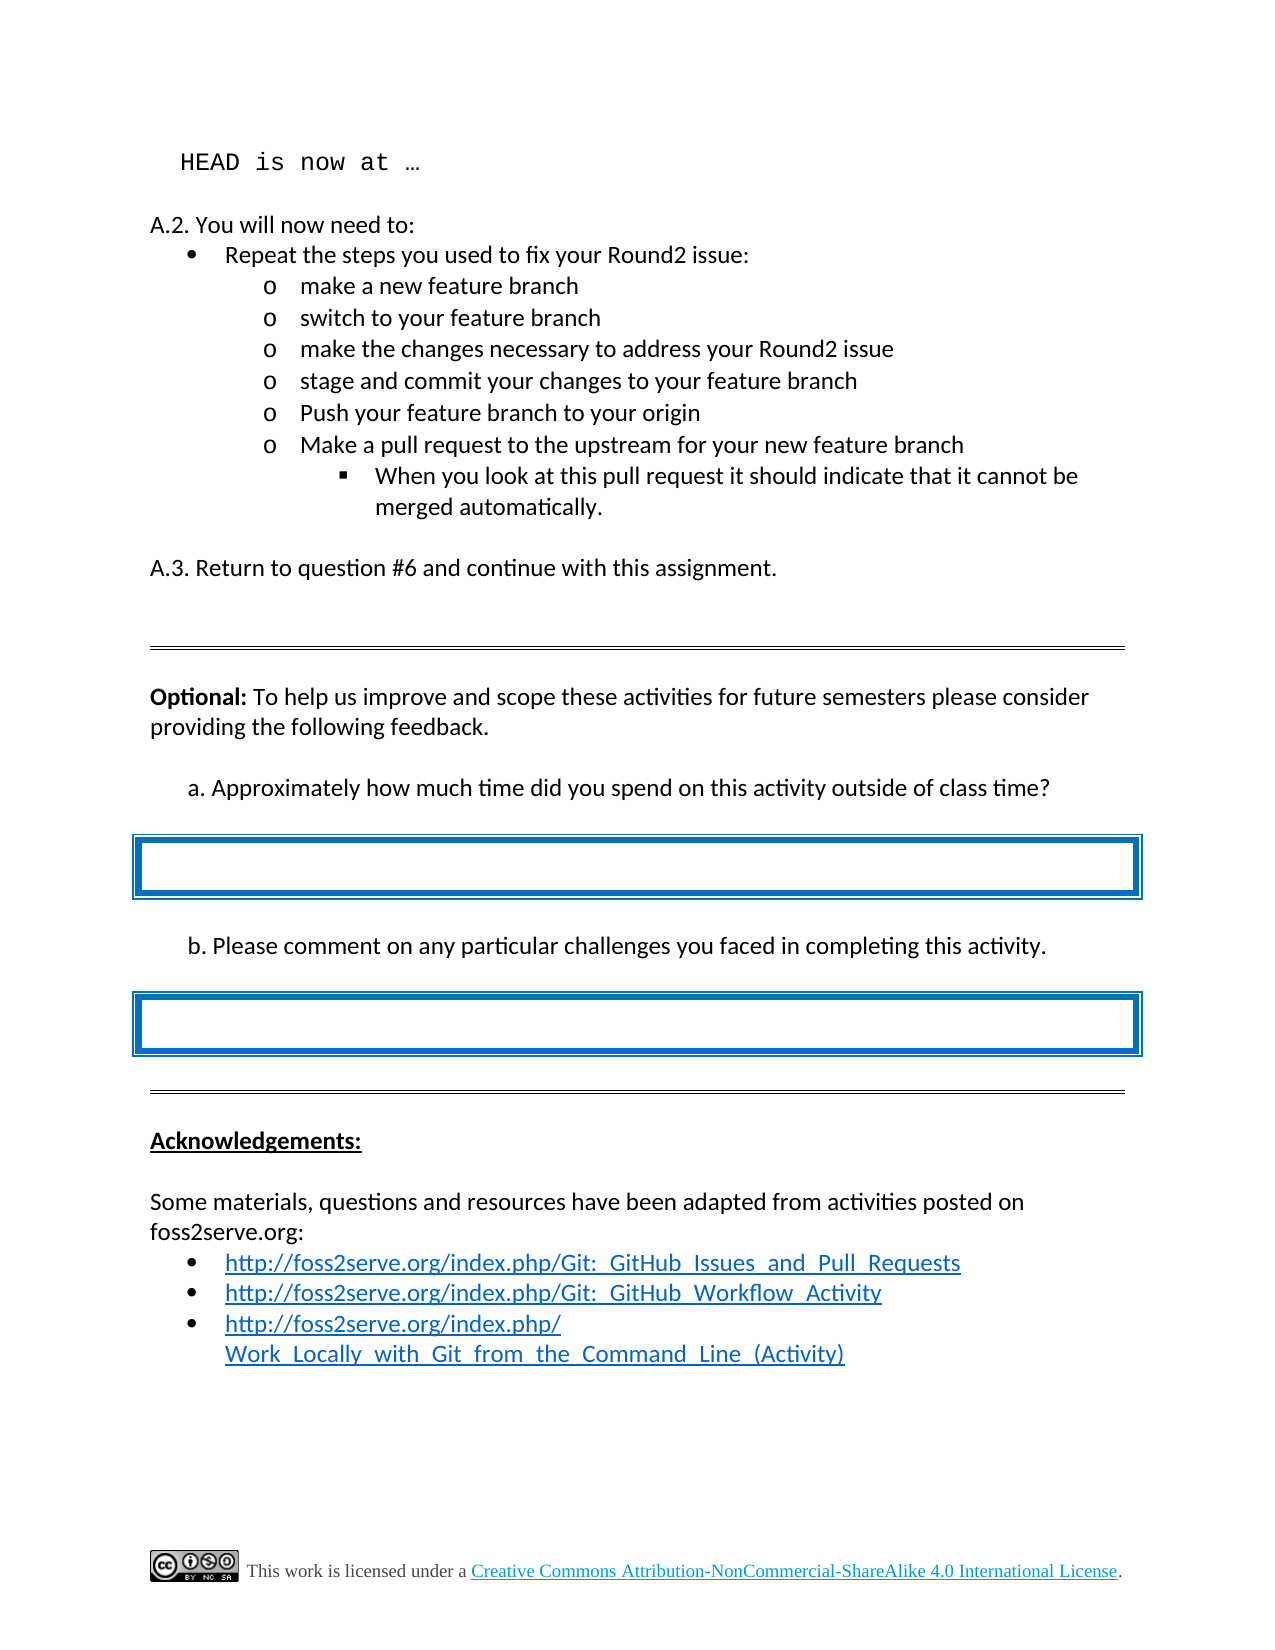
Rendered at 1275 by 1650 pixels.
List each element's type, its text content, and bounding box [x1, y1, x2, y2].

picture [764, 1568, 770, 1577]
list switch to your feature branch [262, 302, 1125, 333]
picture [1060, 1565, 1064, 1575]
list http://foss2serve.org/index.php/Git:_GitHub_Issues_and_Pull_Requests [187, 1247, 1125, 1277]
picture [623, 1567, 629, 1575]
list make the changes necessary to address your Round2 issue [262, 333, 1125, 365]
list make a new feature branch [262, 270, 1125, 302]
picture [869, 1568, 875, 1577]
list Repeat the steps you used to fix your Round2 issue: [187, 239, 1125, 270]
list http://foss2serve.org/index.php/Git:_GitHub_Workflow_Activity [187, 1277, 1125, 1308]
text a. Approximately how much time did you spend on this activity outside of class time? [150, 772, 1125, 803]
list Push your feature branch to your origin [262, 397, 1125, 429]
list stage and commit your changes to your feature branch [262, 365, 1125, 397]
picture [641, 1566, 646, 1575]
text HEAD is now at … [180, 150, 1125, 178]
picture [886, 1567, 892, 1575]
picture [575, 1568, 581, 1577]
list http://foss2serve.org/index.php/Work_Locally_with_Git_from_the_Command_Line_(Activity) [187, 1308, 1125, 1369]
list When you look at this pull request it should indicate that it cannot be merged automatically. [337, 461, 1125, 522]
text A.2. You will now need to: [150, 209, 1125, 239]
picture [987, 1568, 993, 1577]
picture [483, 1568, 489, 1577]
list Make a pull request to the upstream for your new feature branch [262, 429, 1125, 461]
text b. Please comment on any particular challenges you faced in completing this activity. [150, 930, 1125, 961]
text Optional: To help us improve and scope these activities for future semesters please consider providing the following feedback. [150, 681, 1125, 742]
text Some materials, questions and resources have been adapted from activities posted on foss2serve.org: [150, 1186, 1125, 1247]
text A.3. Return to question #6 and continue with this assignment. [150, 552, 1125, 583]
picture [599, 1568, 605, 1577]
text Acknowledgements: [150, 1094, 1125, 1155]
picture [150, 1550, 239, 1582]
